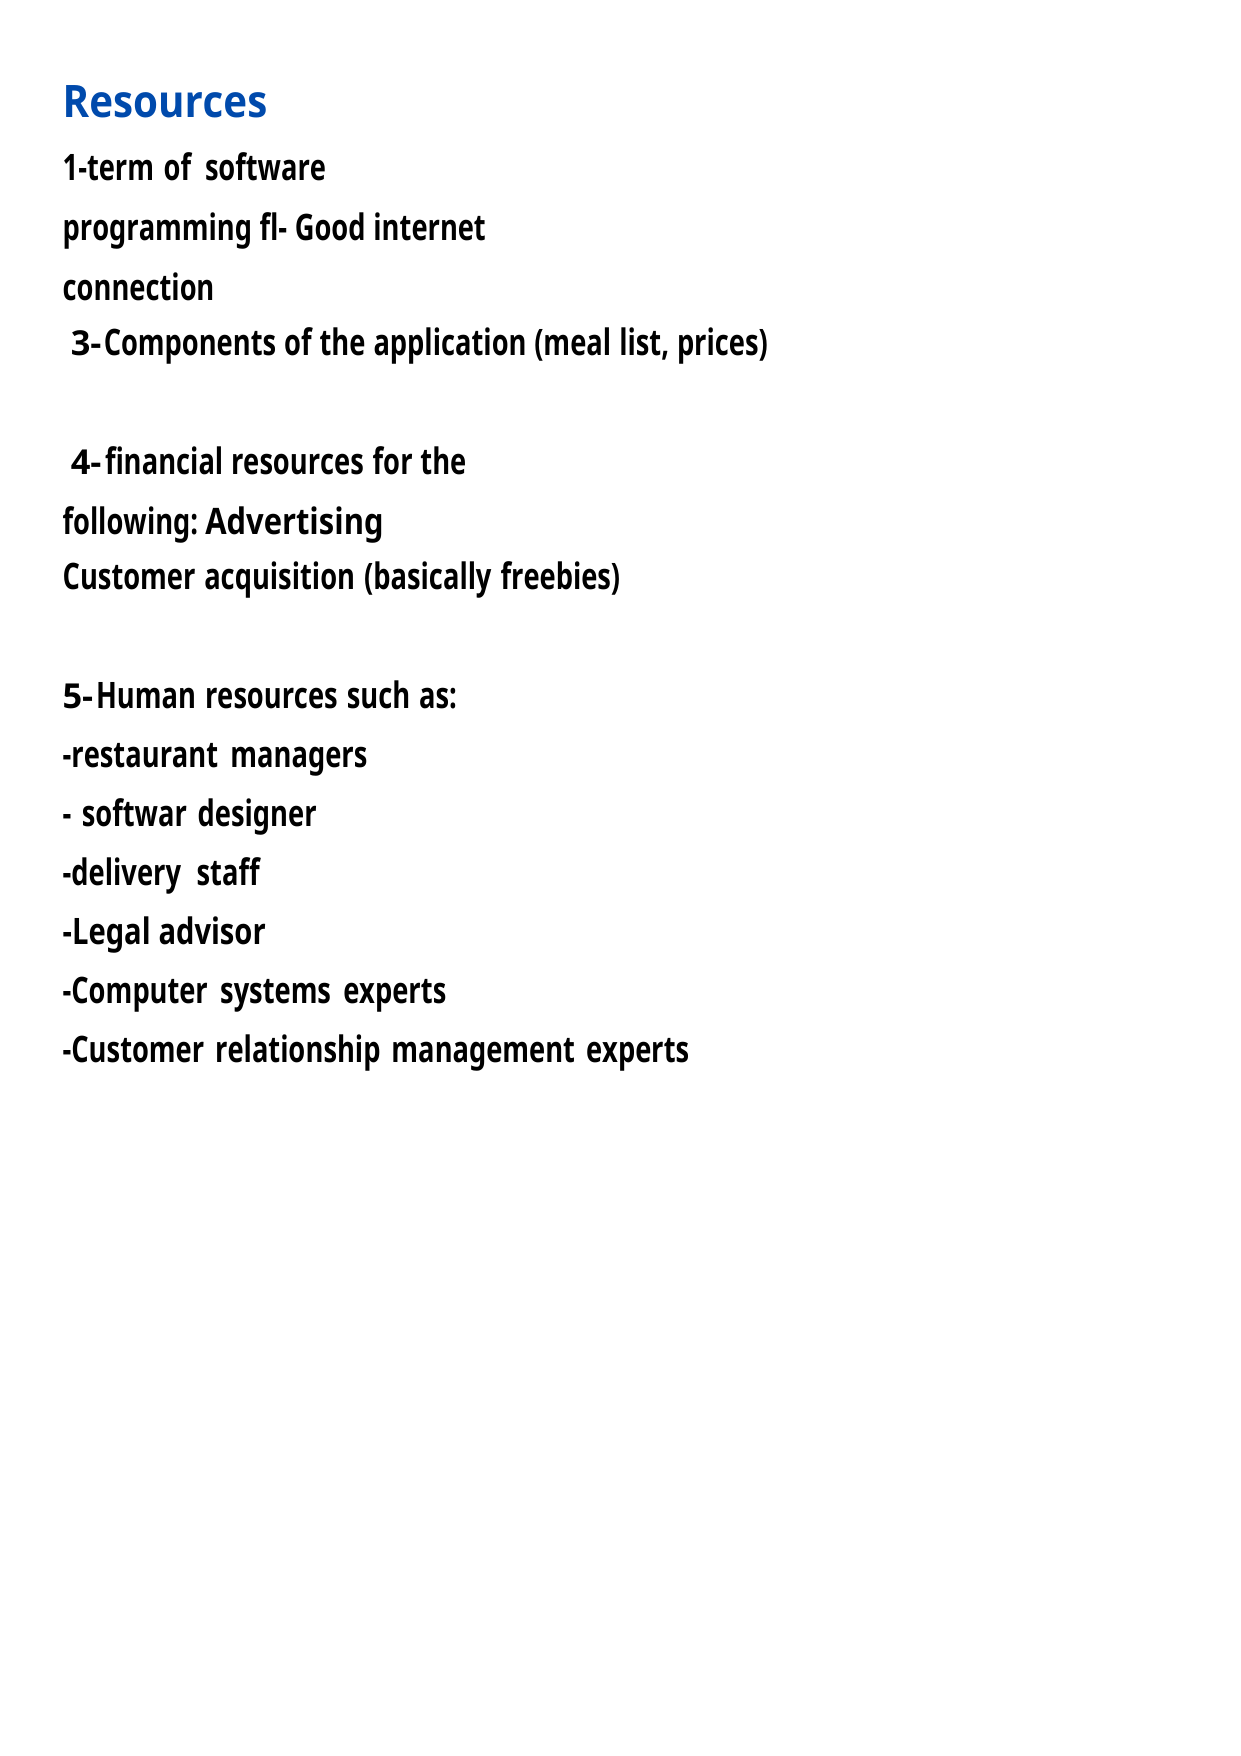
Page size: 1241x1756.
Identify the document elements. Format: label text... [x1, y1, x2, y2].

list Components of the application (meal list, prices) [71, 322, 1178, 364]
text Resources [62, 70, 1178, 131]
text Customer acquisition (basically freebies) [62, 556, 1178, 598]
text -Legal advisor [62, 905, 1178, 955]
list Human resources such as: [62, 669, 1178, 719]
list financial resources for the following: Advertising [62, 435, 593, 545]
text -Computer systems experts [62, 964, 1178, 1014]
text 1-term of software programming fl- Good internet connection [62, 141, 511, 311]
text -delivery staff [62, 846, 1178, 896]
text -restaurant managers [62, 728, 1178, 778]
text - softwar designer [62, 787, 1178, 837]
text -Customer relationship management experts [62, 1023, 1178, 1073]
